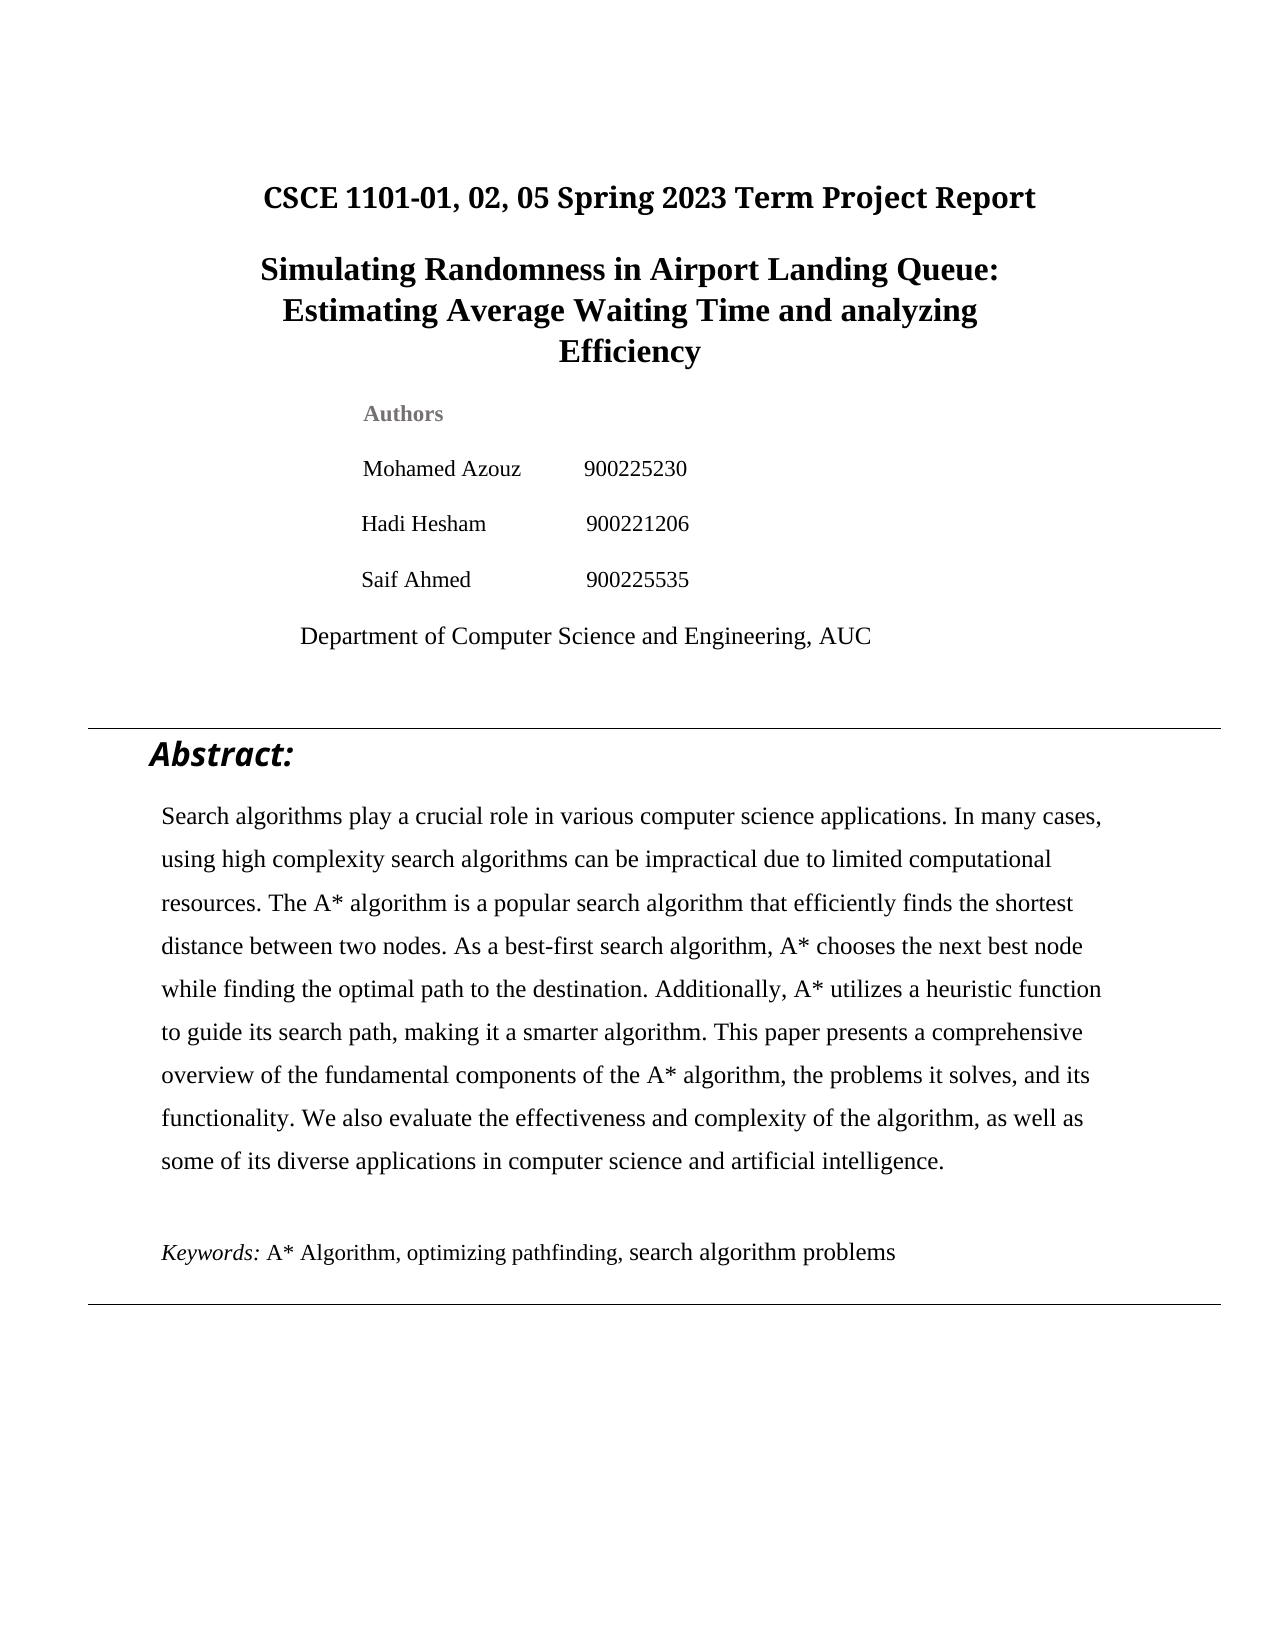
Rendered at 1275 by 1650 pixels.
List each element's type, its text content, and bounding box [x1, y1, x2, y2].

text Efficiency [180, 332, 1080, 370]
text Hadi Hesham 900221206 [150, 510, 900, 537]
text Department of Computer Science and Engineering, AUC [150, 623, 1125, 650]
text CSCE 1101-01, 02, 05 Spring 2023 Term Project Report [225, 177, 1170, 217]
text Simulating Randomness in Airport Landing Queue: Estimating Average Waiting Time and analyzing [180, 250, 1080, 329]
text Authors [300, 400, 900, 426]
subtitle Abstract: [150, 731, 1125, 776]
text Keywords: A* Algorithm, optimizing pathfinding, search algorithm problems [161, 1237, 1125, 1266]
text Saif Ahmed 900225535 [150, 566, 900, 592]
text Search algorithms play a crucial role in various computer science applications. In many cases, using high complexity search algorithms can be impractical due to limited computational resources. The A* algorithm is a popular search algorithm that efficiently finds the shortest distance between two nodes. As a best-first search algorithm, A* chooses the next best node while finding the optimal path to the destination. Additionally, A* utilizes a heuristic function to guide its search path, making it a smarter algorithm. This paper presents a comprehensive overview of the fundamental components of the A* algorithm, the problems it solves, and its functionality. We also evaluate the effectiveness and complexity of the algorithm, as well as some of its diverse applications in computer science and artificial intelligence. [161, 801, 1125, 1175]
text Mohamed Azouz 900225230 [150, 455, 900, 481]
